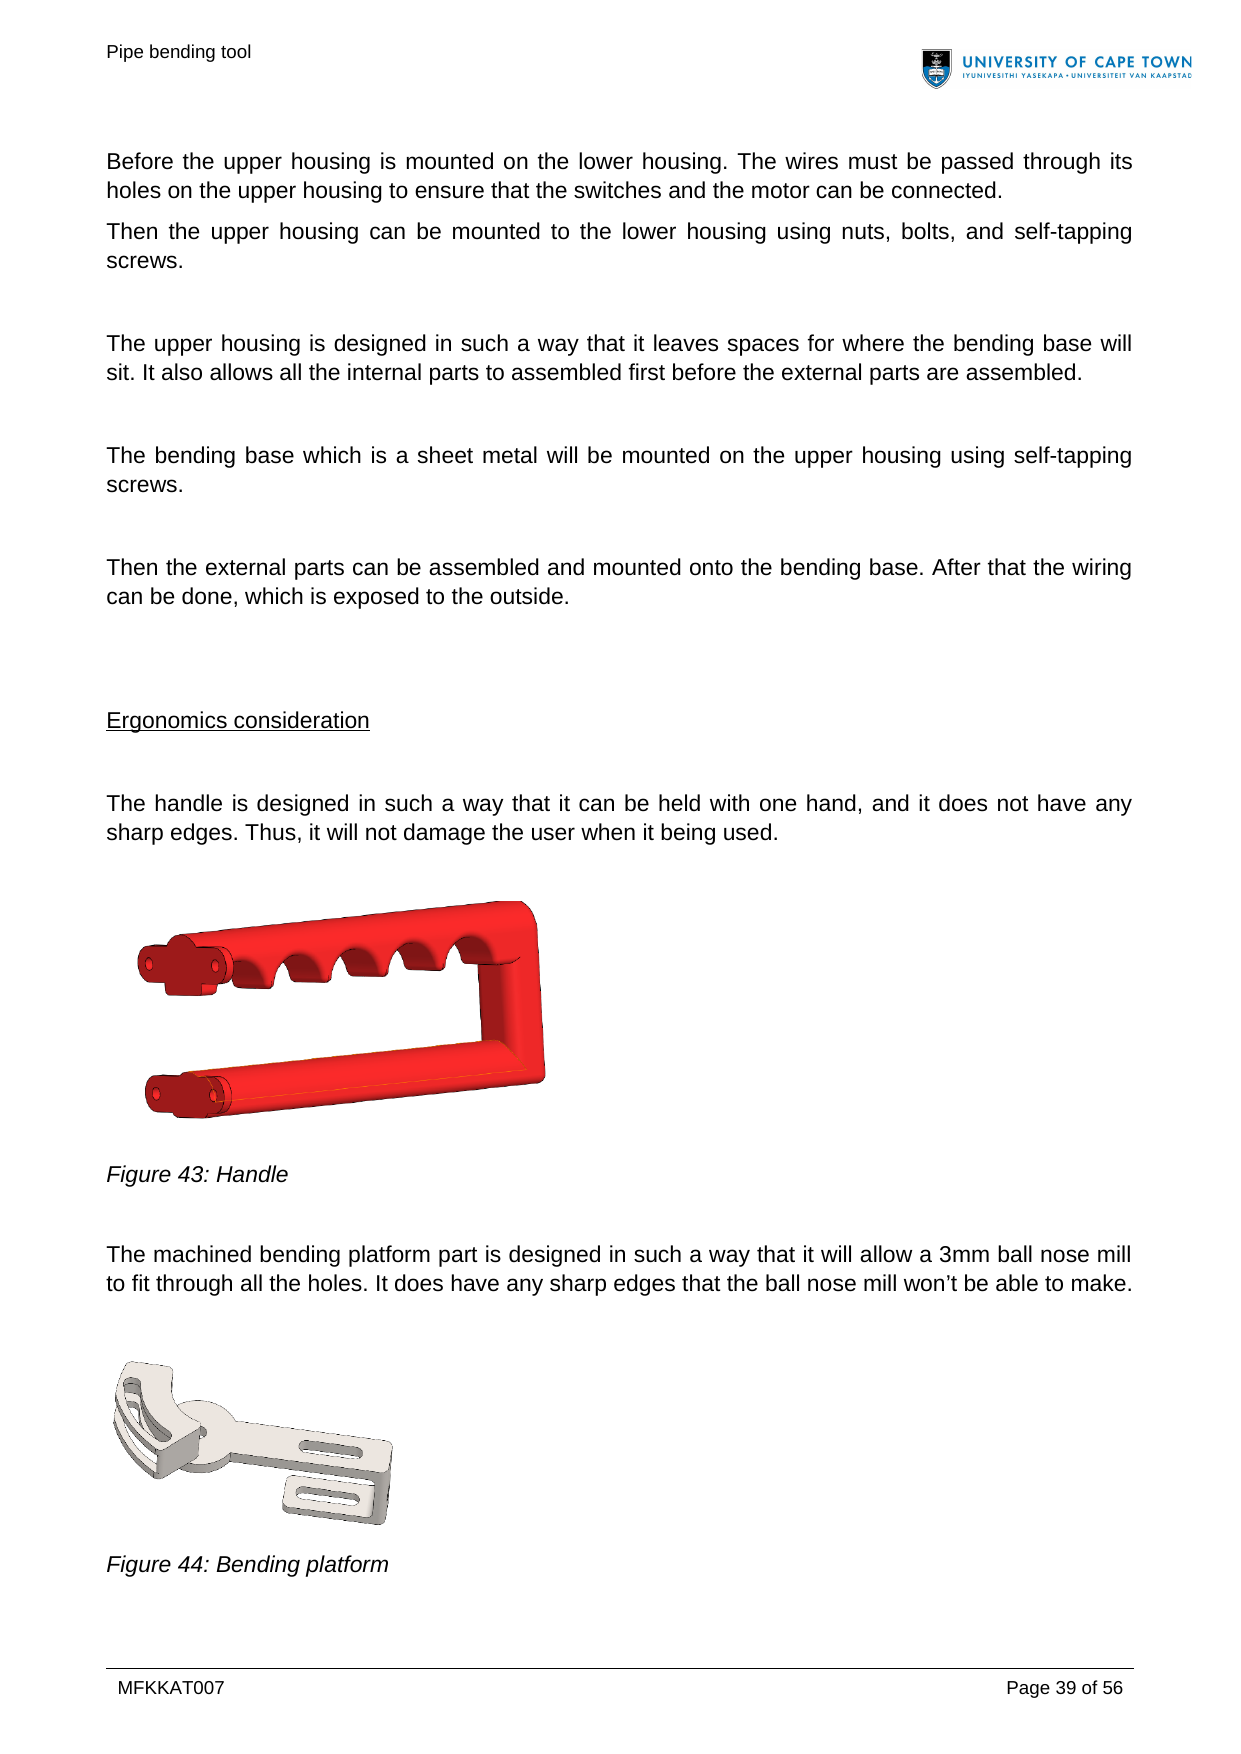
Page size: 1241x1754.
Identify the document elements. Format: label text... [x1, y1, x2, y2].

picture [106, 1352, 405, 1536]
text Then the upper housing can be mounted to the lower housing using nuts, bolts, and self-tapping screws. [106, 218, 1134, 273]
picture [921, 49, 1192, 89]
text Figure 43: Handle [106, 1161, 1134, 1187]
text The upper housing is designed in such a way that it leaves spaces for where the bending base will sit. It also allows all the internal parts to assembled first before the external parts are assembled. [106, 330, 1134, 385]
text The handle is designed in such a way that it can be held with one hand, and it does not have any sharp edges. Thus, it will not damage the user when it being used. [106, 790, 1134, 845]
text Figure 44: Bending platform [106, 1551, 1134, 1577]
text Then the external parts can be assembled and mounted onto the bending base. After that the wiring can be done, which is exposed to the outside. [106, 554, 1134, 609]
text Ergonomics consideration [106, 707, 1134, 733]
text The bending base which is a sheet metal will be mounted on the upper housing using self-tapping screws. [106, 442, 1134, 497]
text Before the upper housing is mounted on the lower housing. The wires must be passed through its holes on the upper housing to ensure that the switches and the motor can be connected. [106, 148, 1134, 203]
picture [106, 901, 571, 1146]
text The machined bending platform part is designed in such a way that it will allow a 3mm ball nose mill to fit through all the holes. It does have any sharp edges that the ball nose mill won’t be able to make. [106, 1241, 1134, 1296]
